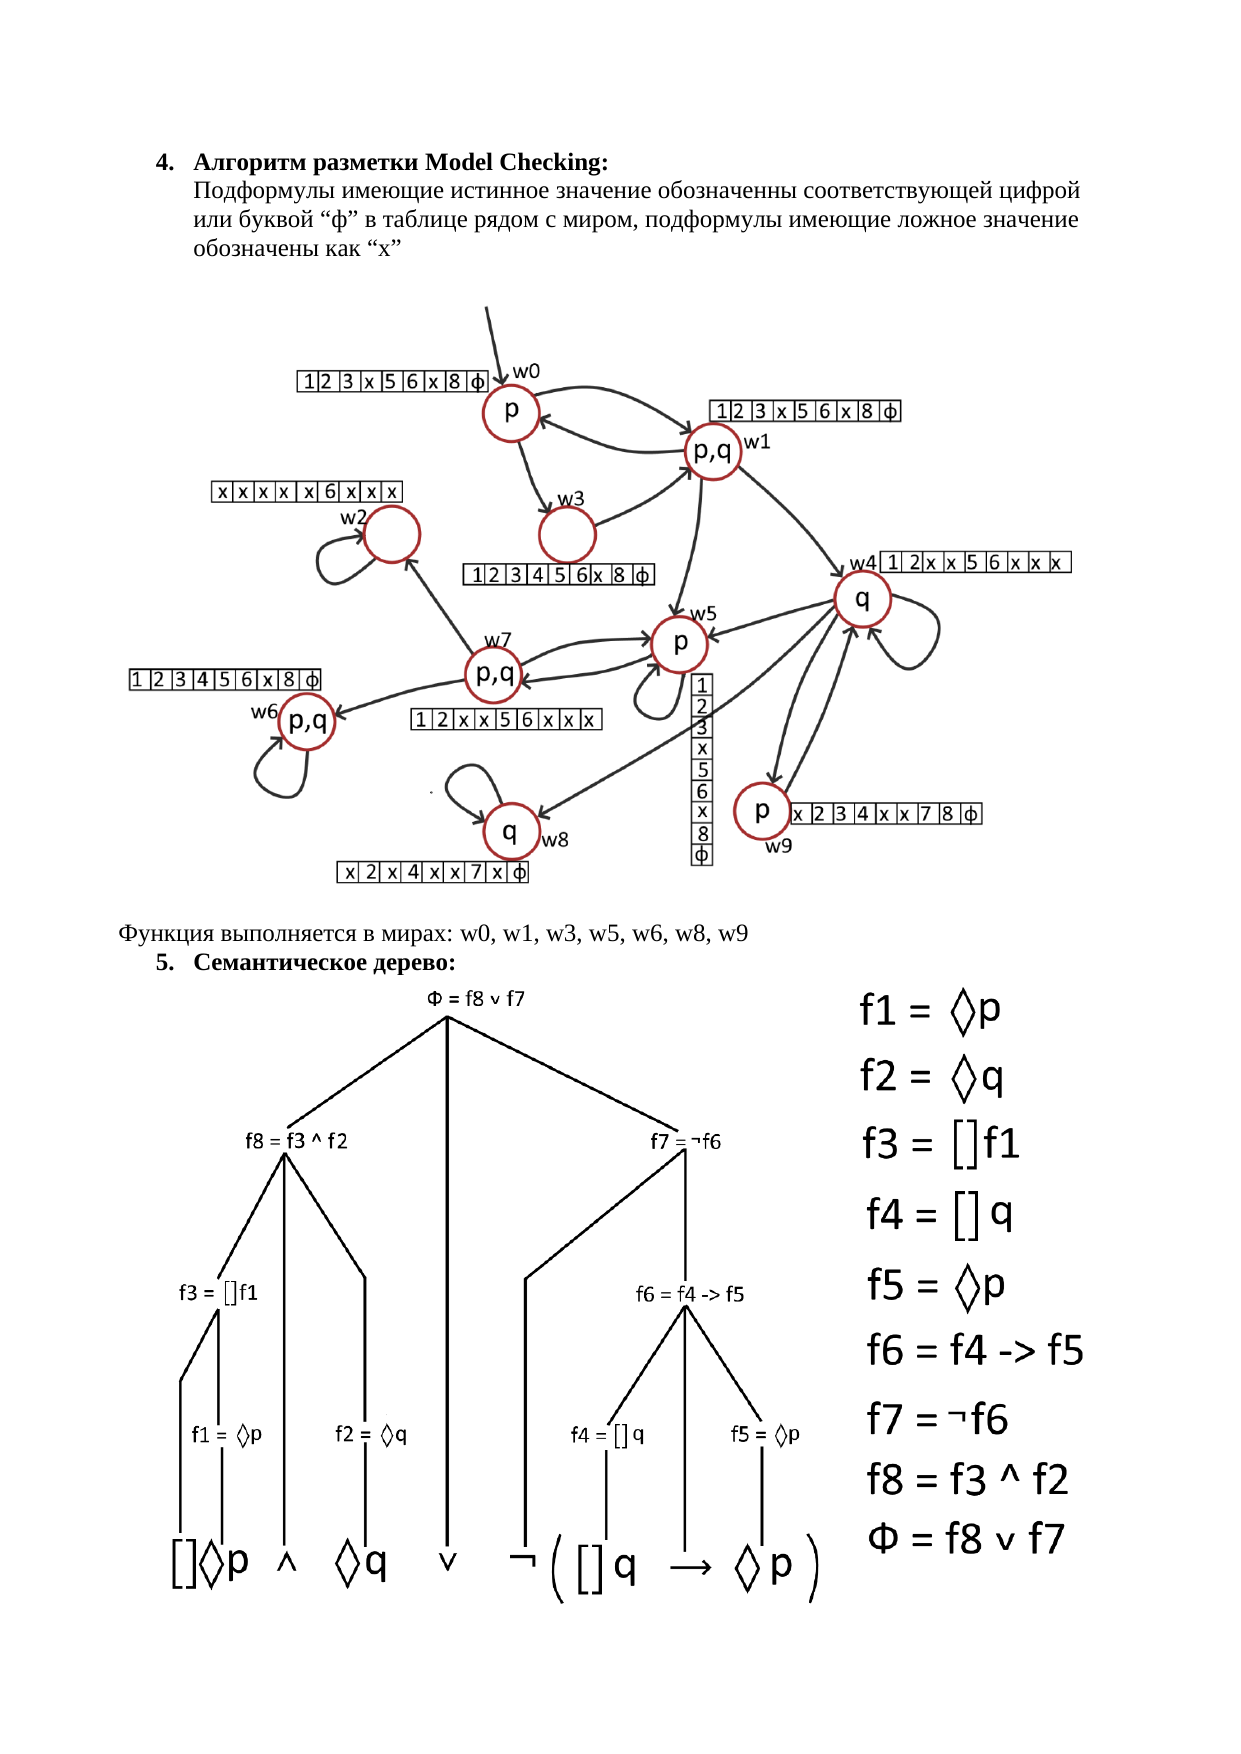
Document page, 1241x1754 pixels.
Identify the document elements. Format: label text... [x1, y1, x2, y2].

text Подформулы имеющие истинное значение обозначенны соответствующей цифрой или буквой “ф” в таблице рядом с миром, подформулы имеющие ложное значение обозначены как “x” [193, 176, 1122, 262]
picture [118, 290, 1081, 890]
list Семантическое дерево: [156, 947, 1122, 976]
list Алгоритм разметки Model Checking: [156, 147, 1122, 176]
text Функция выполняется в мирах: w0, w1, w3, w5, w6, w8, w9 [118, 918, 1122, 947]
picture [155, 975, 1095, 1616]
